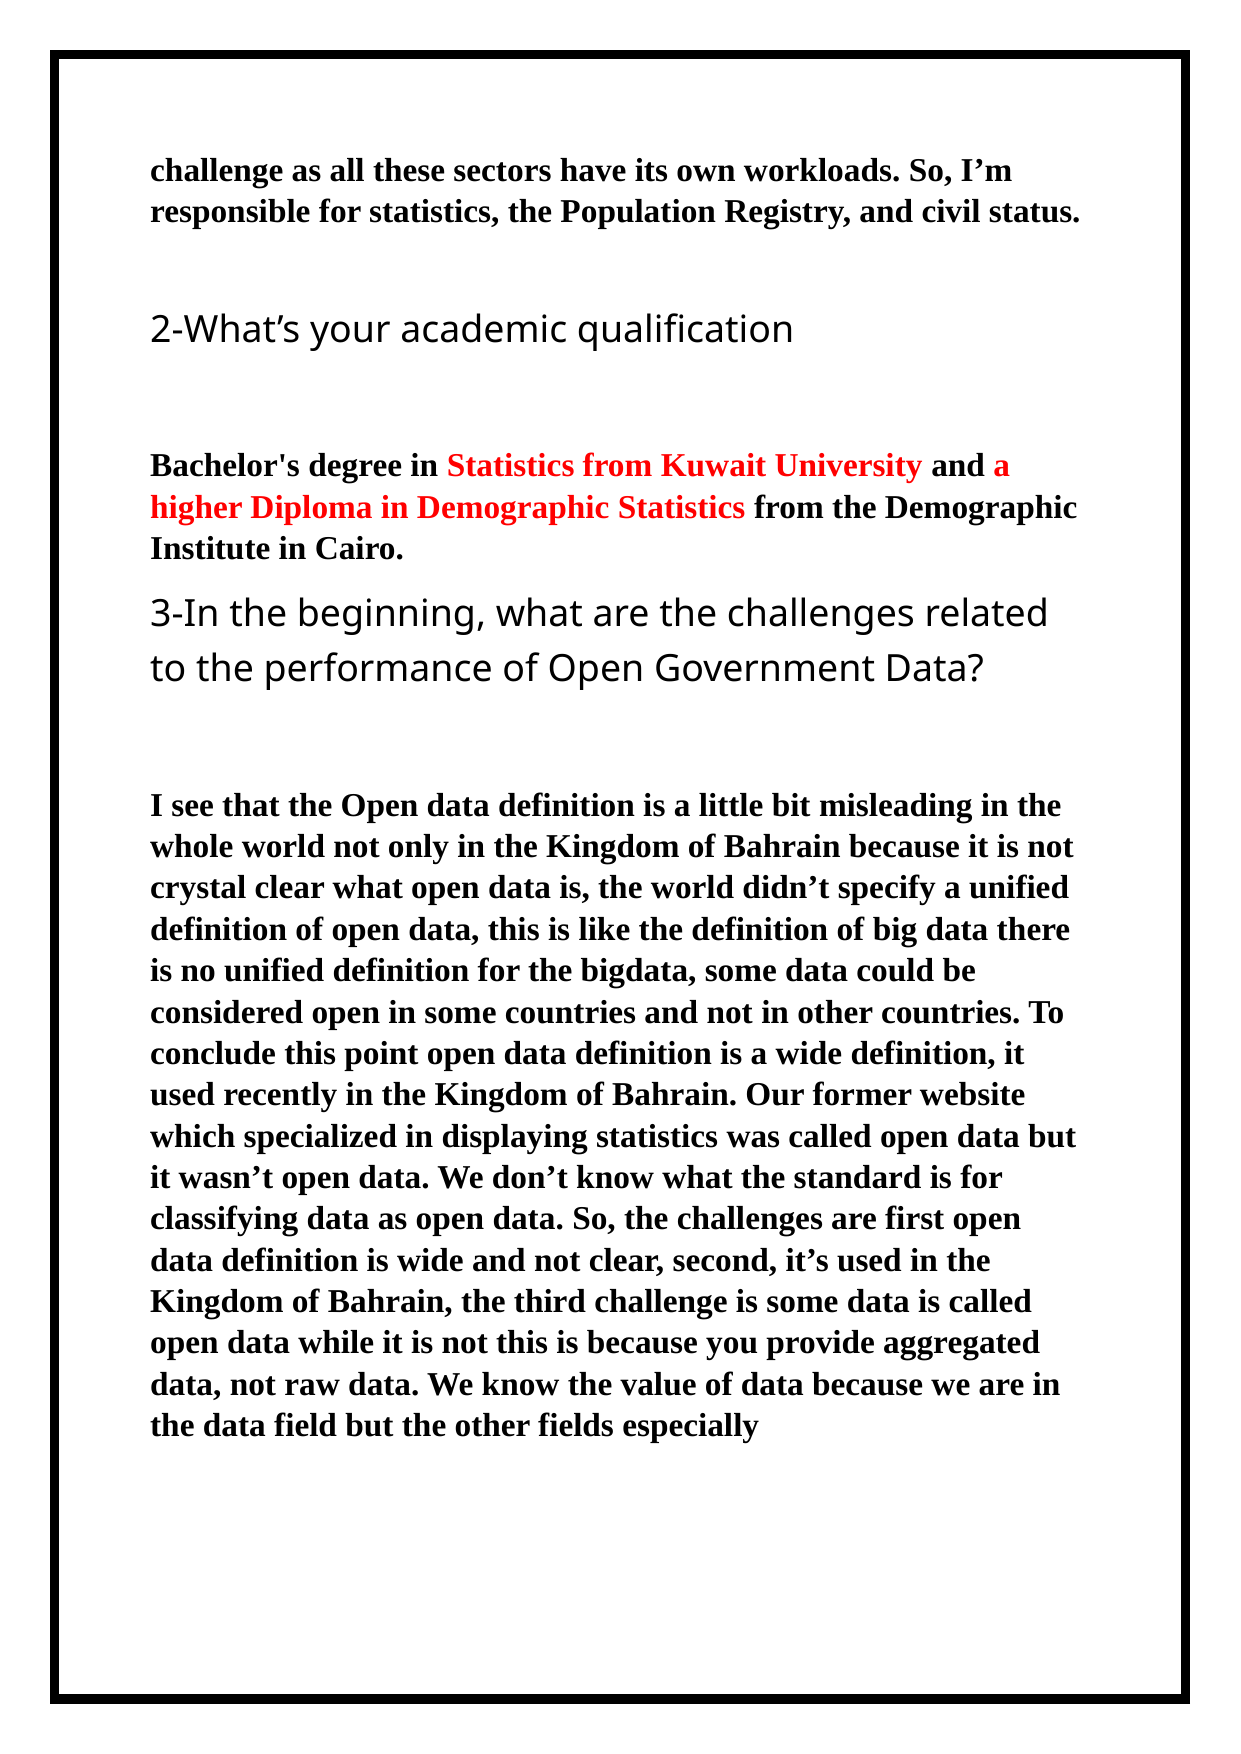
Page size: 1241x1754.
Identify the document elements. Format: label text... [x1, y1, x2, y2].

text Bachelor's degree in Statistics from Kuwait University and a higher Diploma in Demographic Statistics from the Demographic Institute in Cairo. [150, 446, 1090, 567]
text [150, 150, 1090, 230]
text 3-In the beginning, what are the challenges related to the performance of Open Government Data? [150, 586, 1090, 693]
text I see that the Open data definition is a little bit misleading in the whole world not only in the Kingdom of Bahrain because it is not crystal clear what open data is, the world didn’t specify a unified definition of open data, this is like the definition of big data there is no unified definition for the bigdata, some data could be considered open in some countries and not in other countries. To conclude this point open data definition is a wide definition, it used recently in the Kingdom of Bahrain. Our former website which specialized in displaying statistics was called open data but it wasn’t open data. We don’t know what the standard is for classifying data as open data. So, the challenges are first open data definition is wide and not clear, second, it’s used in the Kingdom of Bahrain, the third challenge is some data is called open data while it is not this is because you provide aggregated data, not raw data. We know the value of data because we are in the data field but the other fields especially [150, 785, 1090, 1444]
text 2-What’s your academic qualification? [150, 302, 1090, 353]
